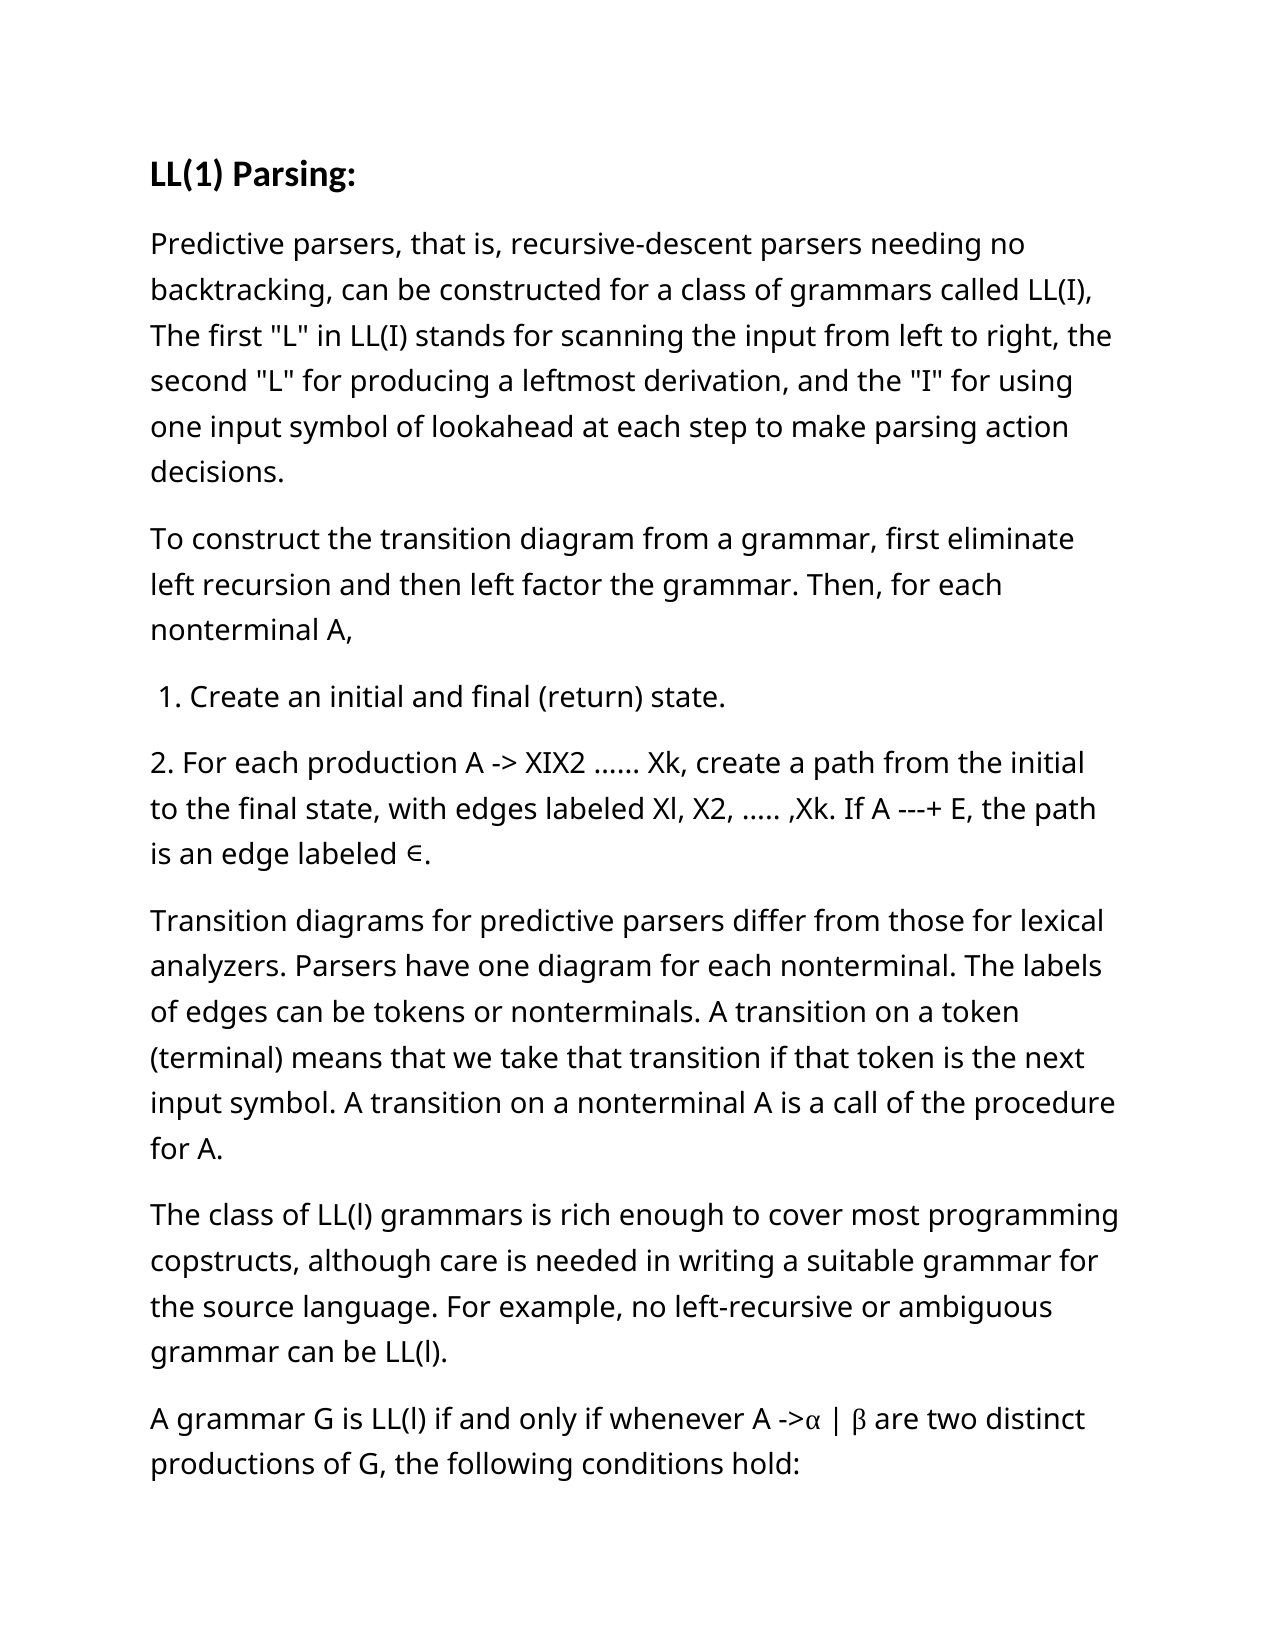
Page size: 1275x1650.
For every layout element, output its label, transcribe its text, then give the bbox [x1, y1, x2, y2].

text Transition diagrams for predictive parsers differ from those for lexical analyzers. Parsers have one diagram for each nonterminal. The labels of edges can be tokens or nonterminals. A transition on a token (terminal) means that we take that transition if that token is the next input symbol. A transition on a nonterminal A is a call of the procedure for A. [150, 900, 1125, 1168]
text 2. For each production A -> XIX2 …... Xk, create a path from the initial to the final state, with edges labeled Xl, X2, ….. ,Xk. If A ---+ E, the path is an edge labeled . [150, 742, 1125, 873]
text The class of LL(l) grammars is rich enough to cover most programming copstructs, although care is needed in writing a suitable grammar for the source language. For example, no left-recursive or ambiguous grammar can be LL(l). [150, 1194, 1125, 1371]
text Predictive parsers, that is, recursive-descent parsers needing no backtracking, can be constructed for a class of grammars called LL(I), The first "L" in LL(I) stands for scanning the input from left to right, the second "L" for producing a leftmost derivation, and the "I" for using one input symbol of lookahead at each step to make parsing action decisions. [150, 223, 1125, 491]
text LL(1) Parsing: [150, 150, 1125, 196]
text To construct the transition diagram from a grammar, first eliminate left recursion and then left factor the grammar. Then, for each nonterminal A, [150, 518, 1125, 649]
text 1. Create an initial and final (return) state. [150, 676, 1125, 716]
text A grammar G is LL(l) if and only if whenever A ->α | β are two distinct productions of G, the following conditions hold: [150, 1398, 1125, 1483]
